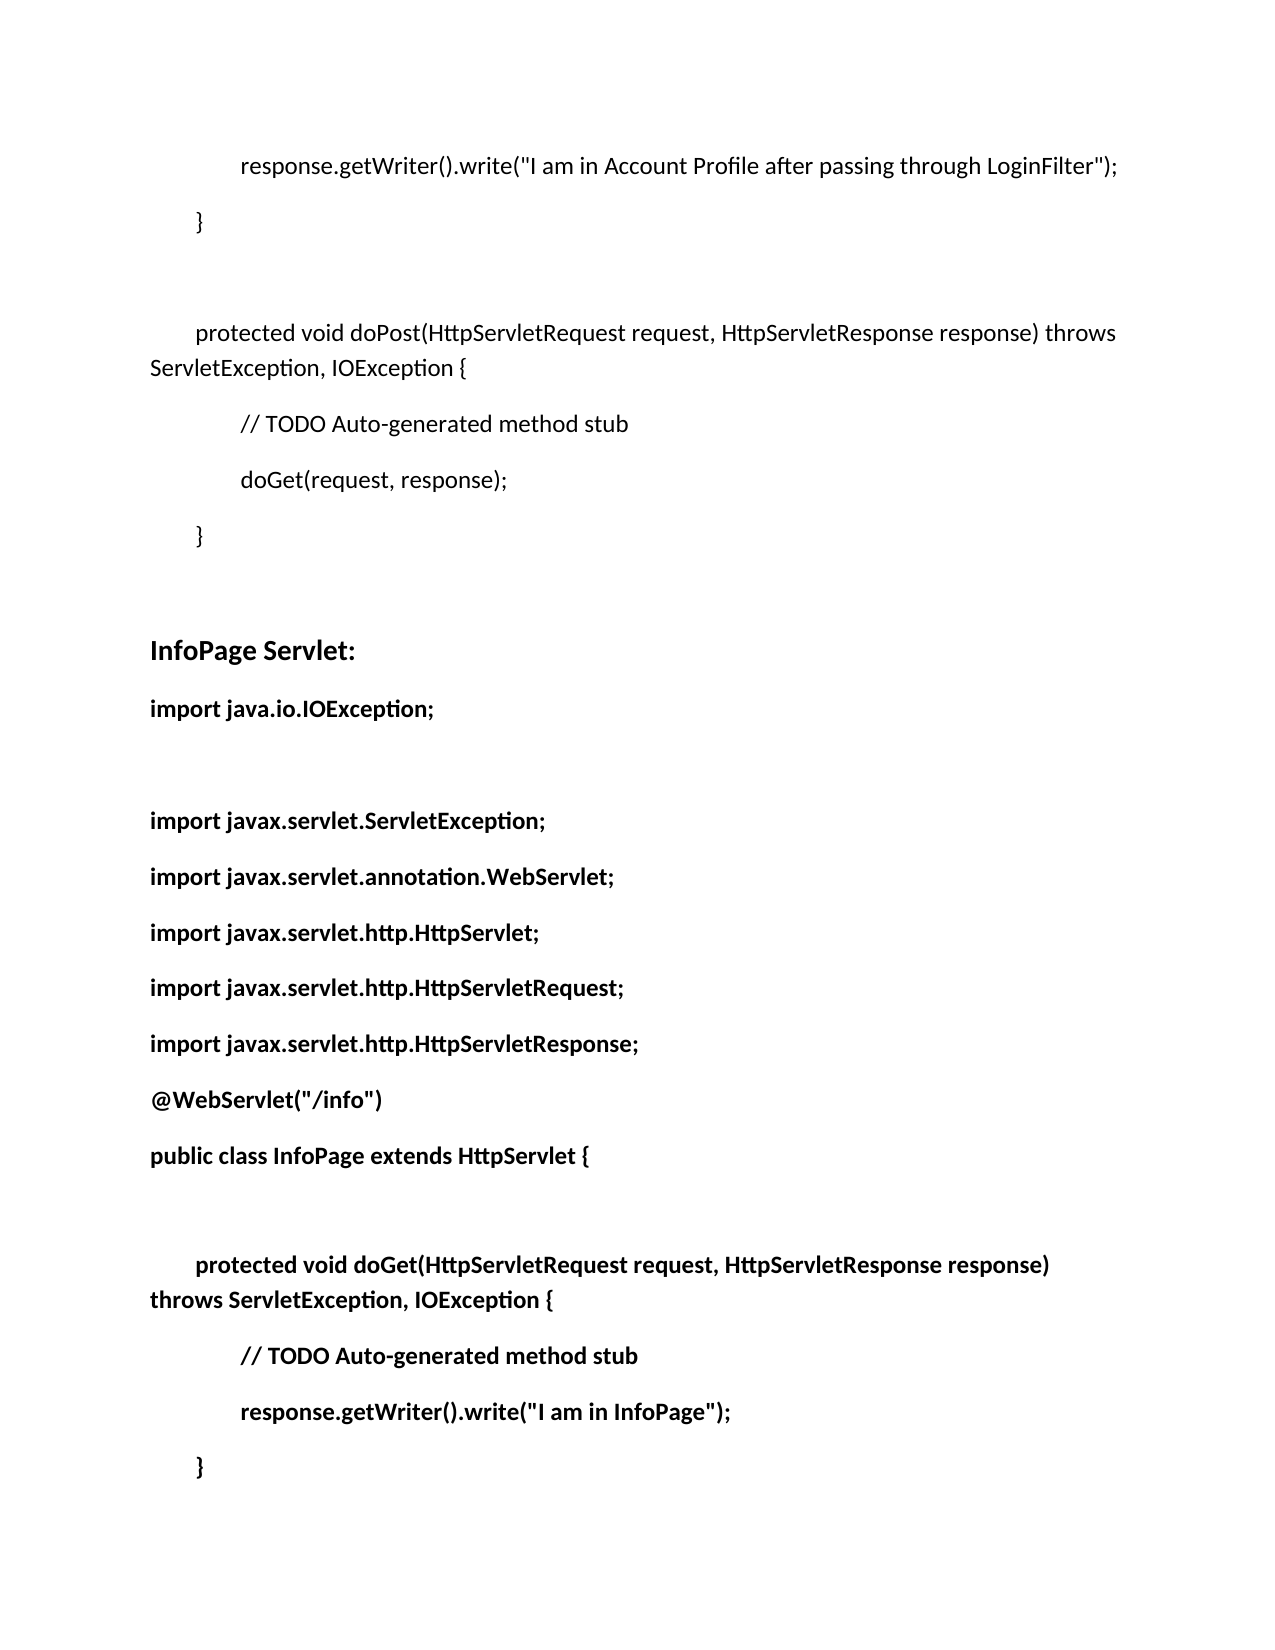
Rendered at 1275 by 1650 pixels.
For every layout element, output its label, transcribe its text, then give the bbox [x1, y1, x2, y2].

text // TODO Auto-generated method stub [150, 408, 1125, 439]
text import javax.servlet.http.HttpServletRequest; [150, 973, 1125, 1003]
text import javax.servlet.http.HttpServletResponse; [150, 1028, 1125, 1059]
text @WebServlet("/info") [150, 1084, 1125, 1115]
text response.getWriter().write("I am in Account Profile after passing through LoginFilter"); [150, 150, 1125, 181]
text doGet(request, response); [150, 464, 1125, 495]
text response.getWriter().write("I am in InfoPage"); [150, 1396, 1125, 1426]
text protected void doPost(HttpServletRequest request, HttpServletResponse response) throws ServletException, IOException { [150, 317, 1125, 383]
text // TODO Auto-generated method stub [150, 1340, 1125, 1370]
text import java.io.IOException; [150, 693, 1125, 724]
text } [150, 520, 1125, 551]
text import javax.servlet.ServletException; [150, 805, 1125, 836]
text protected void doGet(HttpServletRequest request, HttpServletResponse response) throws ServletException, IOException { [150, 1249, 1125, 1314]
text } [150, 1451, 1125, 1482]
text InfoPage Servlet: [150, 632, 1125, 667]
text } [150, 206, 1125, 236]
text import javax.servlet.http.HttpServlet; [150, 917, 1125, 947]
text import javax.servlet.annotation.WebServlet; [150, 861, 1125, 891]
text public class InfoPage extends HttpServlet { [150, 1140, 1125, 1171]
